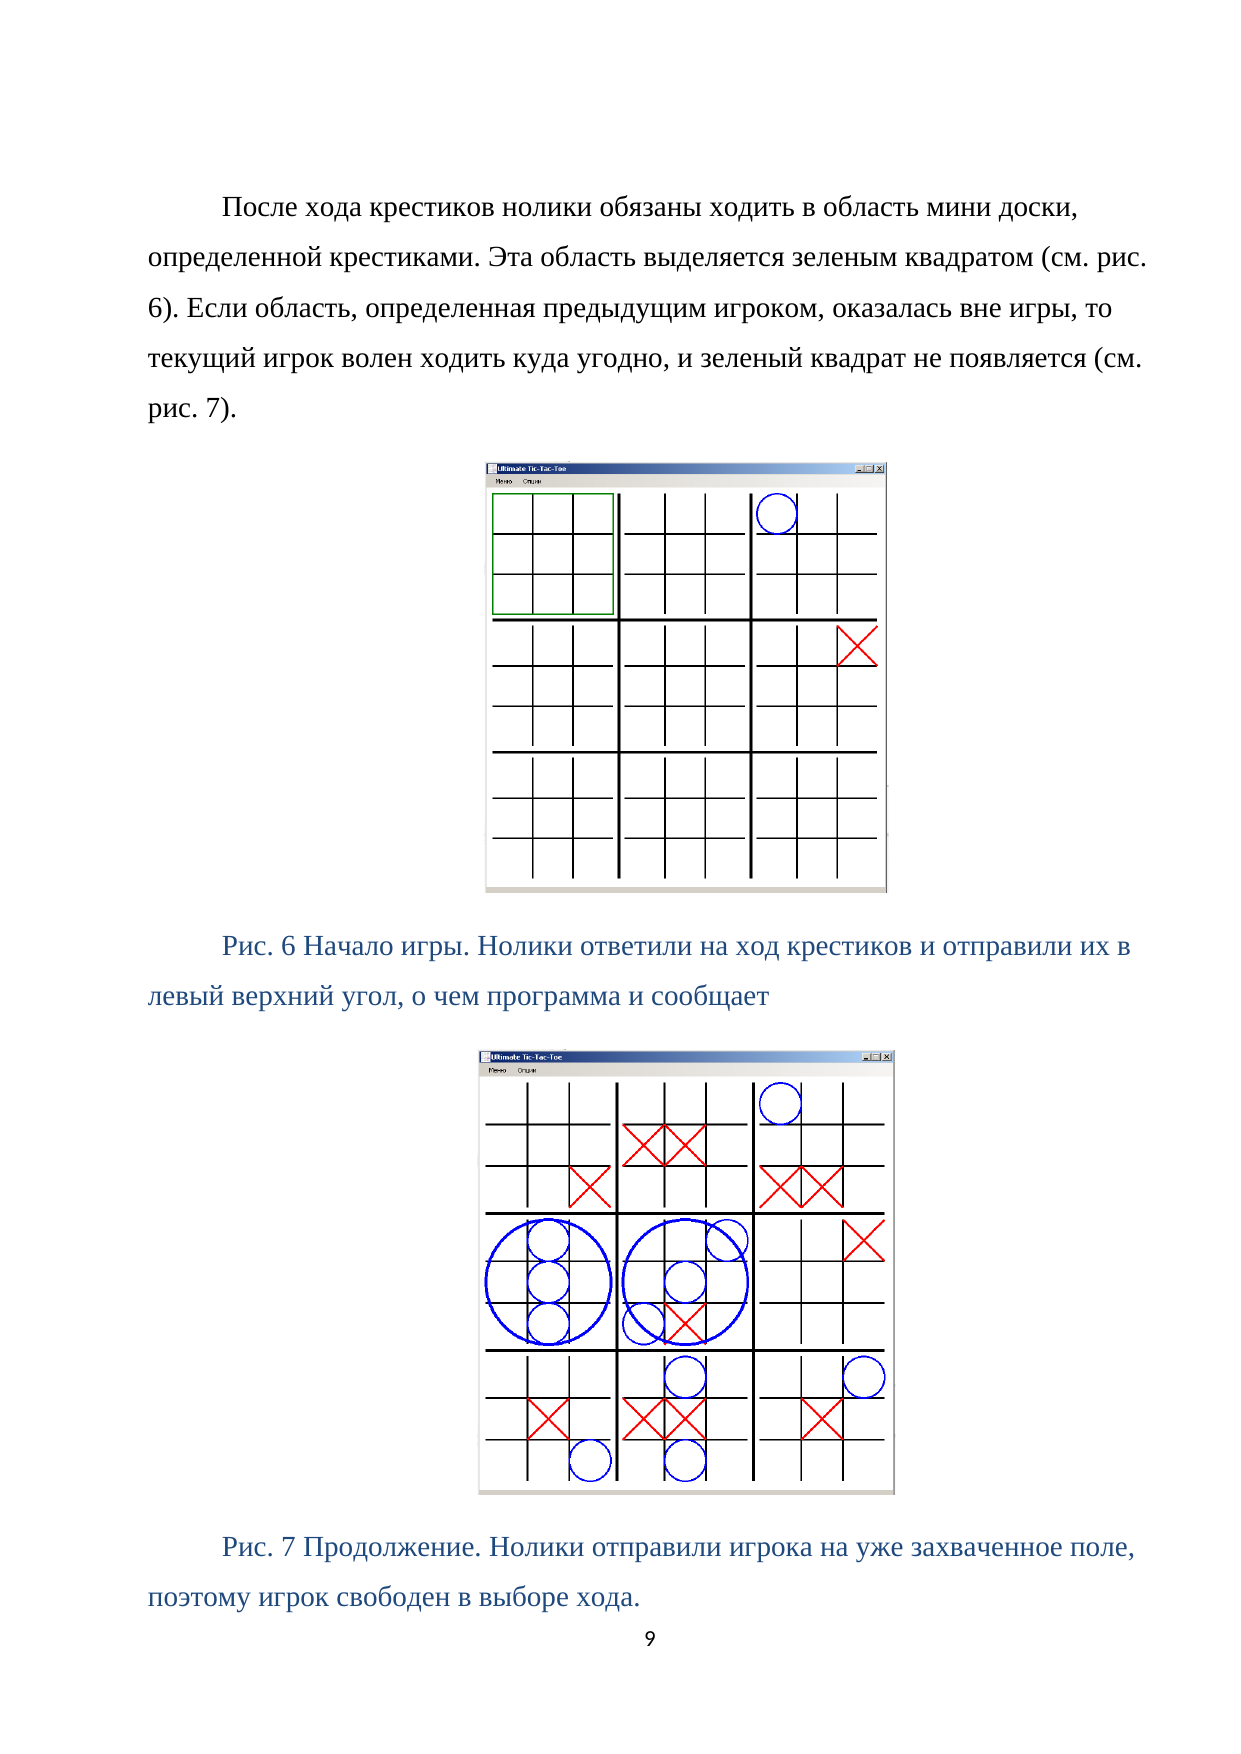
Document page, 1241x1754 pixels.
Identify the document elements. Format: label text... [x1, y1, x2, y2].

picture [477, 1049, 896, 1495]
picture [484, 461, 889, 893]
text Рис. 6 Начало игры. Нолики ответили на ход крестиков и отправили их в левый верхний угол, о чем программа и сообщает [148, 928, 1152, 1012]
text После хода крестиков нолики обязаны ходить в область мини доски, определенной крестиками. Эта область выделяется зеленым квадратом (см. рис. 6). Если область, определенная предыдущим игроком, оказалась вне игры, то текущий игрок волен ходить куда угодно, и зеленый квадрат не появляется (см. рис. 7). [148, 189, 1152, 424]
text Рис. 7 Продолжение. Нолики отправили игрока на уже захваченное поле, поэтому игрок свободен в выборе хода. [148, 1529, 1152, 1613]
